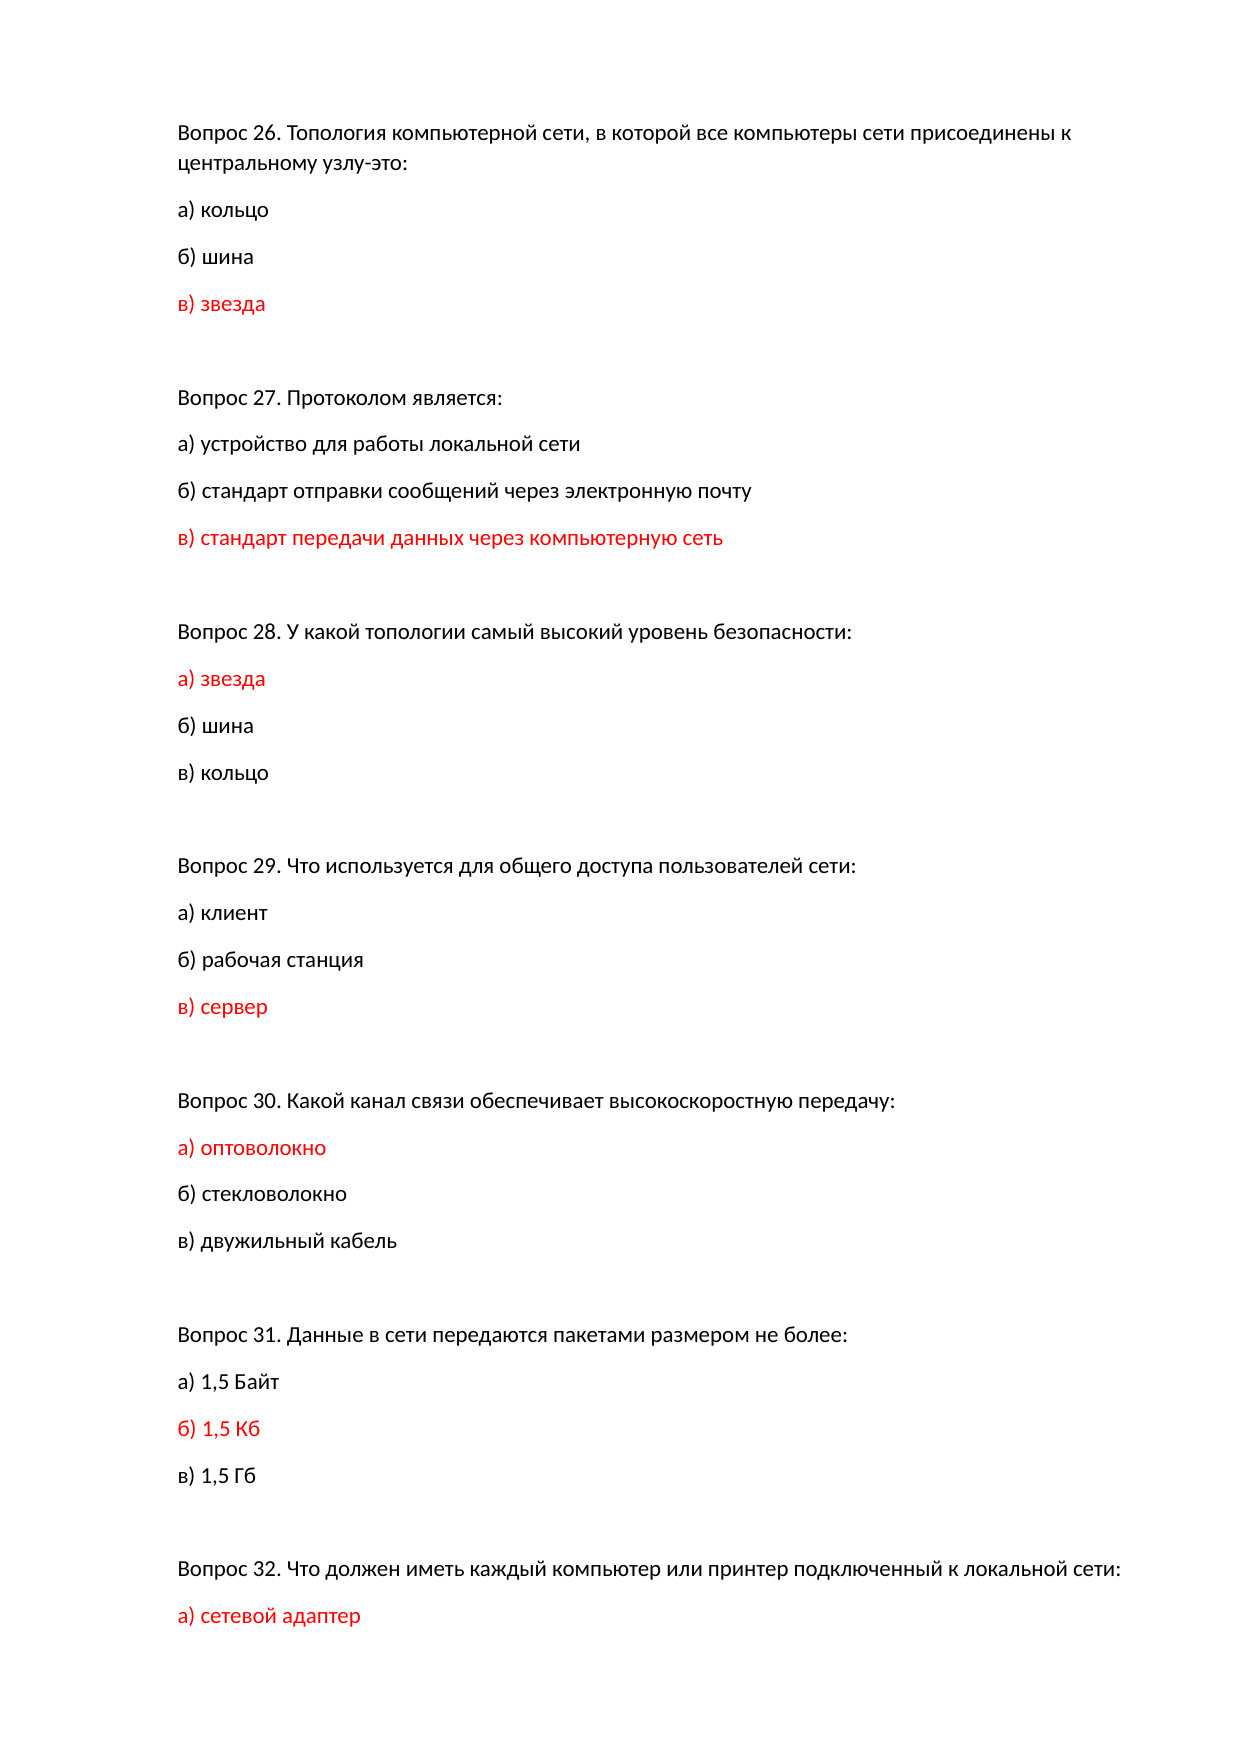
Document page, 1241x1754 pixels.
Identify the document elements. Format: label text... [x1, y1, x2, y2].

text в) 1,5 Гб [177, 1461, 1152, 1489]
text Вопрос 32. Что должен иметь каждый компьютер или принтер подключенный к локальной сети: [177, 1554, 1152, 1583]
text а) устройство для работы локальной сети [177, 429, 1152, 458]
text Вопрос 28. У какой топологии самый высокий уровень безопасности: [177, 617, 1152, 645]
text Вопрос 30. Какой канал связи обеспечивает высокоскоростную передачу: [177, 1086, 1152, 1114]
text б) рабочая станция [177, 945, 1152, 973]
text в) сервер [177, 992, 1152, 1020]
text б) шина [177, 711, 1152, 739]
text а) оптоволокно [177, 1133, 1152, 1161]
text а) клиент [177, 898, 1152, 926]
text б) стекловолокно [177, 1179, 1152, 1208]
text в) стандарт передачи данных через компьютерную сеть [177, 523, 1152, 551]
text Вопрос 26. Топология компьютерной сети, в которой все компьютеры сети присоединены к центральному узлу-это: [177, 118, 1152, 176]
text б) шина [177, 242, 1152, 270]
text в) кольцо [177, 758, 1152, 786]
text Вопрос 29. Что используется для общего доступа пользователей сети: [177, 851, 1152, 879]
text б) 1,5 Кб [177, 1414, 1152, 1442]
text в) двужильный кабель [177, 1226, 1152, 1254]
text а) 1,5 Байт [177, 1367, 1152, 1395]
text б) стандарт отправки сообщений через электронную почту [177, 476, 1152, 504]
text а) сетевой адаптер [177, 1601, 1152, 1629]
text Вопрос 31. Данные в сети передаются пакетами размером не более: [177, 1320, 1152, 1348]
text Вопрос 27. Протоколом является: [177, 383, 1152, 411]
text а) звезда [177, 664, 1152, 692]
text в) звезда [177, 289, 1152, 317]
text а) кольцо [177, 195, 1152, 223]
